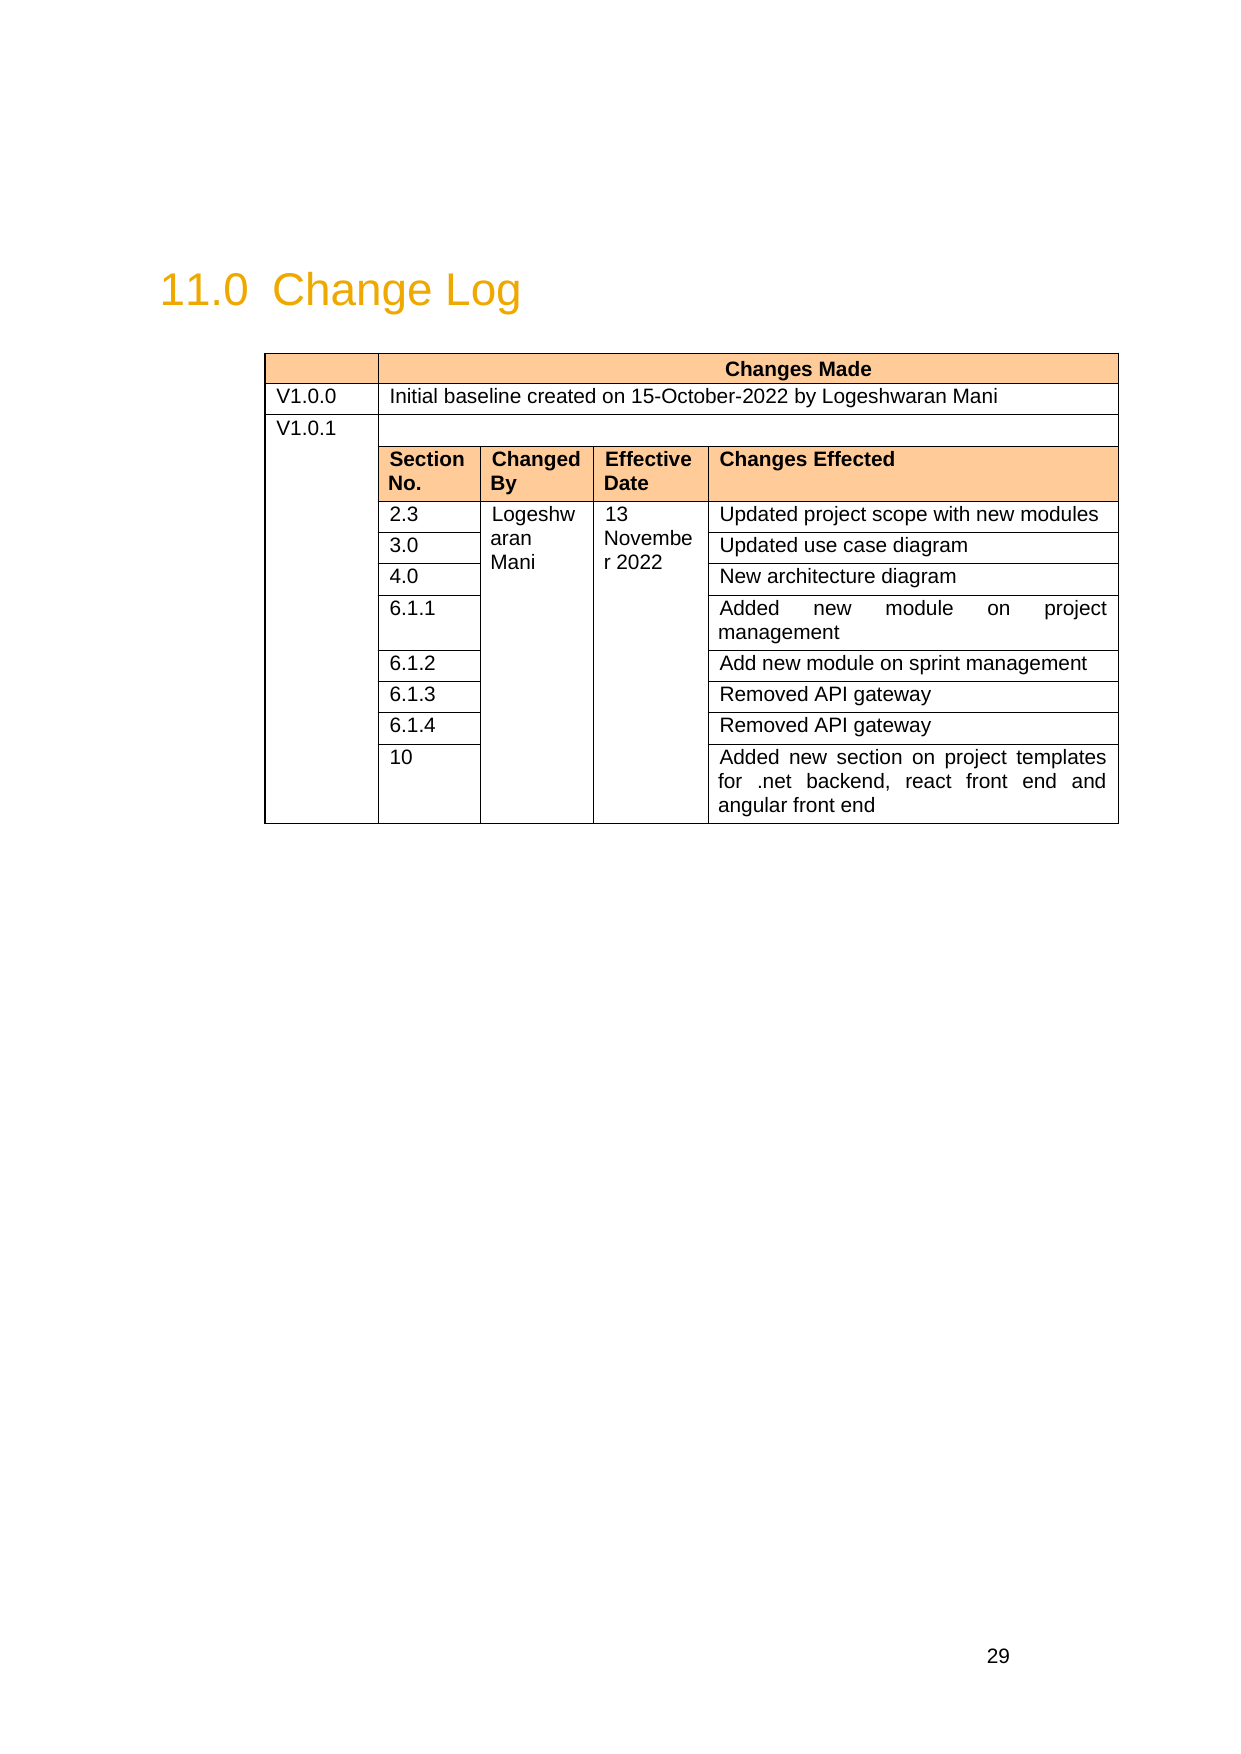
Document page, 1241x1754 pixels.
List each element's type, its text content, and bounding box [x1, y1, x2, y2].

table_cell Logeshwaran Mani [481, 502, 593, 823]
table_header [266, 354, 378, 383]
table_cell 13 November 2022 [594, 502, 708, 823]
table_cell V1.0.1 [266, 415, 378, 823]
subtitle Change Log [159, 262, 1009, 315]
table_header Changes Made [379, 354, 1118, 383]
table_cell 2.3 [379, 502, 480, 532]
table_cell 6.1.2 [379, 651, 480, 681]
table_cell Removed API gateway [709, 682, 1118, 712]
table_cell 3.0 [379, 533, 480, 563]
table_cell Added new module on project management [709, 596, 1118, 650]
table_cell Initial baseline created on 15-October-2022 by Logeshwaran Mani [379, 384, 1118, 414]
table_cell New architecture diagram [709, 564, 1118, 594]
table_cell 6.1.3 [379, 682, 480, 712]
table_cell 4.0 [379, 564, 480, 594]
table_cell 6.1.4 [379, 713, 480, 743]
table_cell Updated use case diagram [709, 533, 1118, 563]
table_cell 10 [379, 745, 480, 823]
table_cell Section No. [379, 447, 480, 501]
table_cell [379, 415, 1118, 446]
table_cell V1.0.0 [266, 384, 378, 414]
table_cell Changes Effected [709, 447, 1118, 501]
table_cell Removed API gateway [709, 713, 1118, 743]
table_cell Updated project scope with new modules [709, 502, 1118, 532]
table_cell Added new section on project templates for .net backend, react front end and angular front end [709, 745, 1118, 823]
table_cell 6.1.1 [379, 596, 480, 650]
table_cell Effective Date [594, 447, 708, 501]
table_cell Add new module on sprint management [709, 651, 1118, 681]
table_cell Changed By [481, 447, 593, 501]
